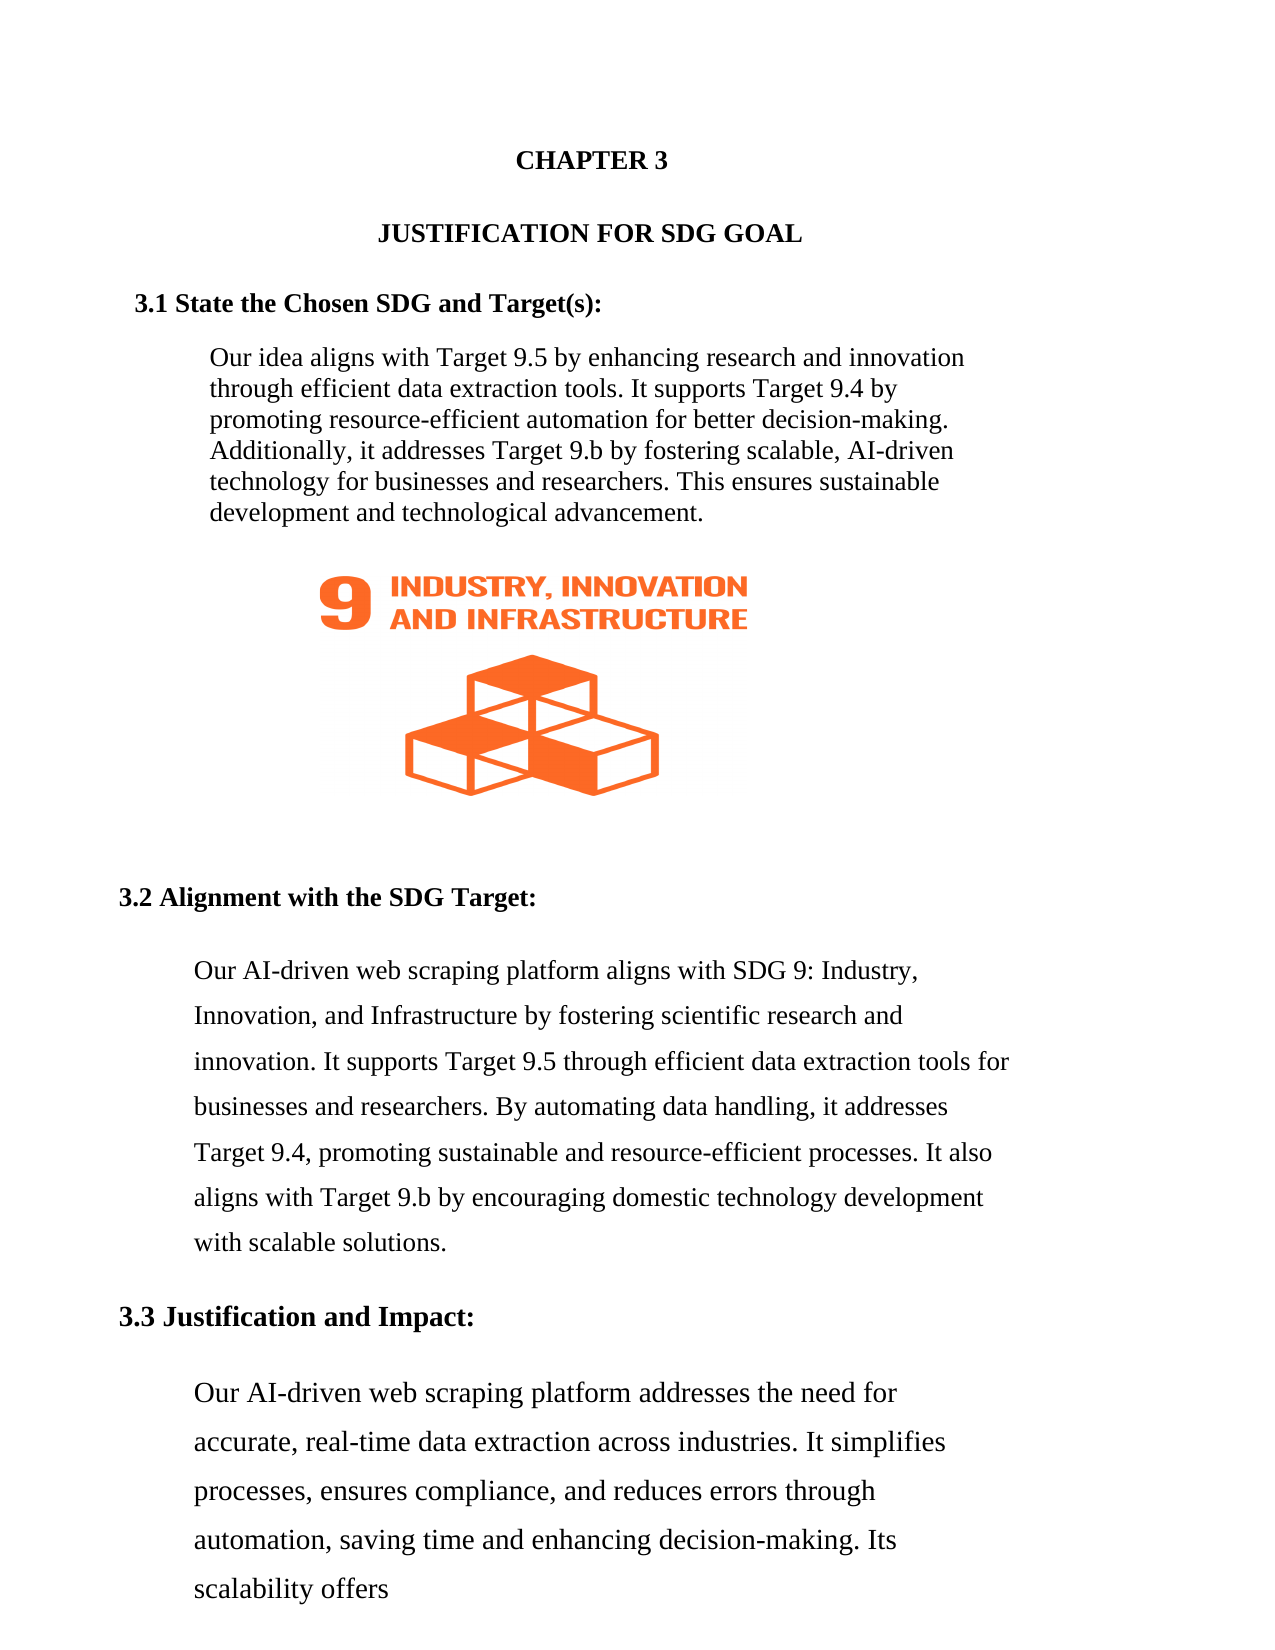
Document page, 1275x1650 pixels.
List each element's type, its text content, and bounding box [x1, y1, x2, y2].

list State the Chosen SDG and Target(s): [134, 291, 1237, 318]
list Alignment with the SDG Target: [119, 881, 1237, 912]
text Our AI-driven web scraping platform addresses the need for accurate, real-time data extraction across industries. It simplifies processes, ensures compliance, and reduces errors through automation, saving time and enhancing decision-making. Its scalability offers [194, 1376, 1008, 1605]
subtitle Justification and Impact: [119, 1299, 1237, 1332]
text Our AI-driven web scraping platform aligns with SDG 9: Industry, Innovation, and Infrastructure by fostering scientific research and innovation. It supports Target 9.5 through efficient data extraction tools for businesses and researchers. By automating data handling, it addresses Target 9.4, promoting sustainable and resource-efficient processes. It also aligns with Target 9.b by encouraging domestic technology development with scalable solutions. [194, 954, 1014, 1258]
picture [319, 576, 748, 796]
text CHAPTER 3 JUSTIFICATION FOR SDG GOAL [377, 144, 857, 249]
text Our idea aligns with Target 9.5 by enhancing research and innovation through efficient data extraction tools. It supports Target 9.4 by promoting resource-efficient automation for better decision-making. Additionally, it addresses Target 9.b by fostering scalable, AI-driven technology for businesses and researchers. This ensures sustainable development and technological advancement. [209, 341, 1014, 527]
